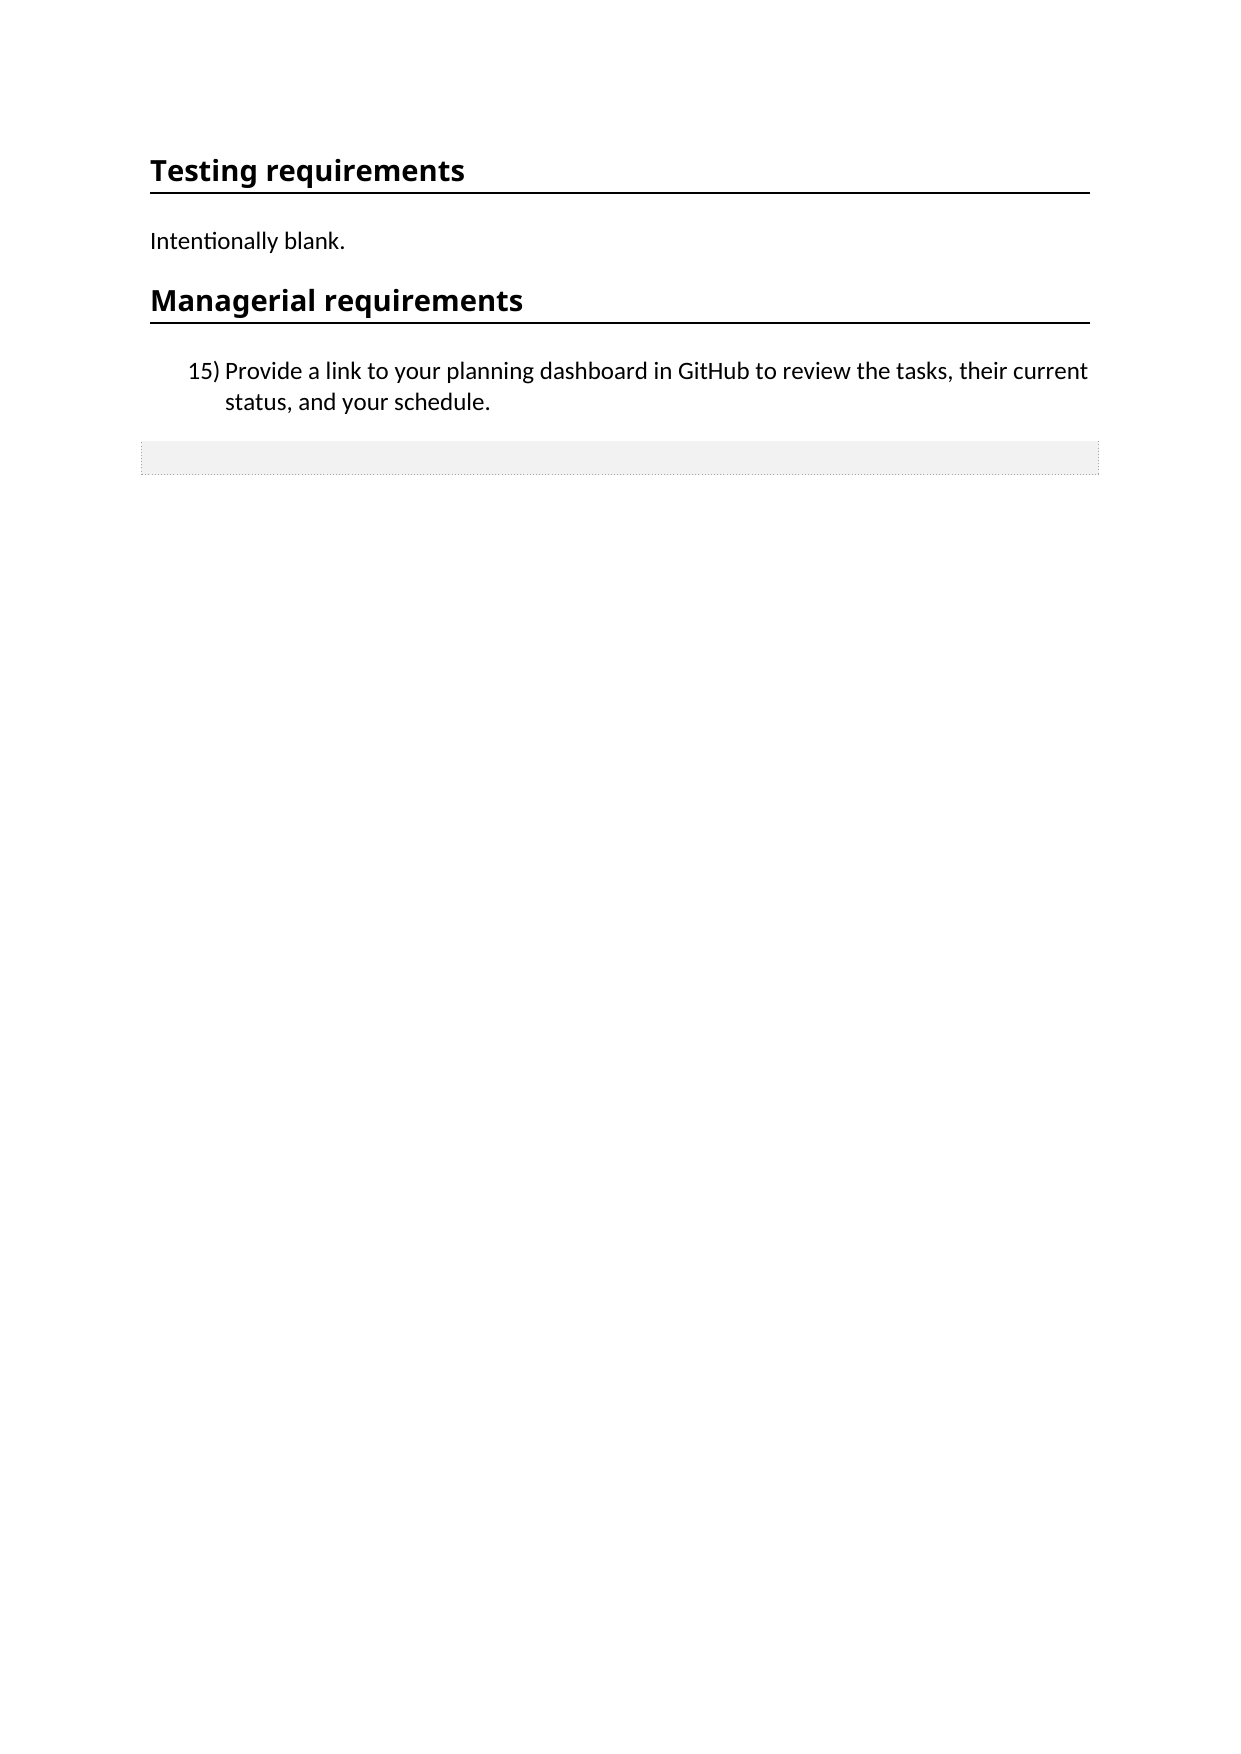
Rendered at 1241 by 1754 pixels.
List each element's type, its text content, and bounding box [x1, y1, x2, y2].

subtitle Testing requirements [150, 150, 1090, 192]
text Intentionally blank. [150, 225, 1090, 255]
list Provide a link to your planning dashboard in GitHub to review the tasks, their current status, and your schedule. [187, 355, 1090, 416]
subtitle Managerial requirements [150, 280, 1090, 322]
